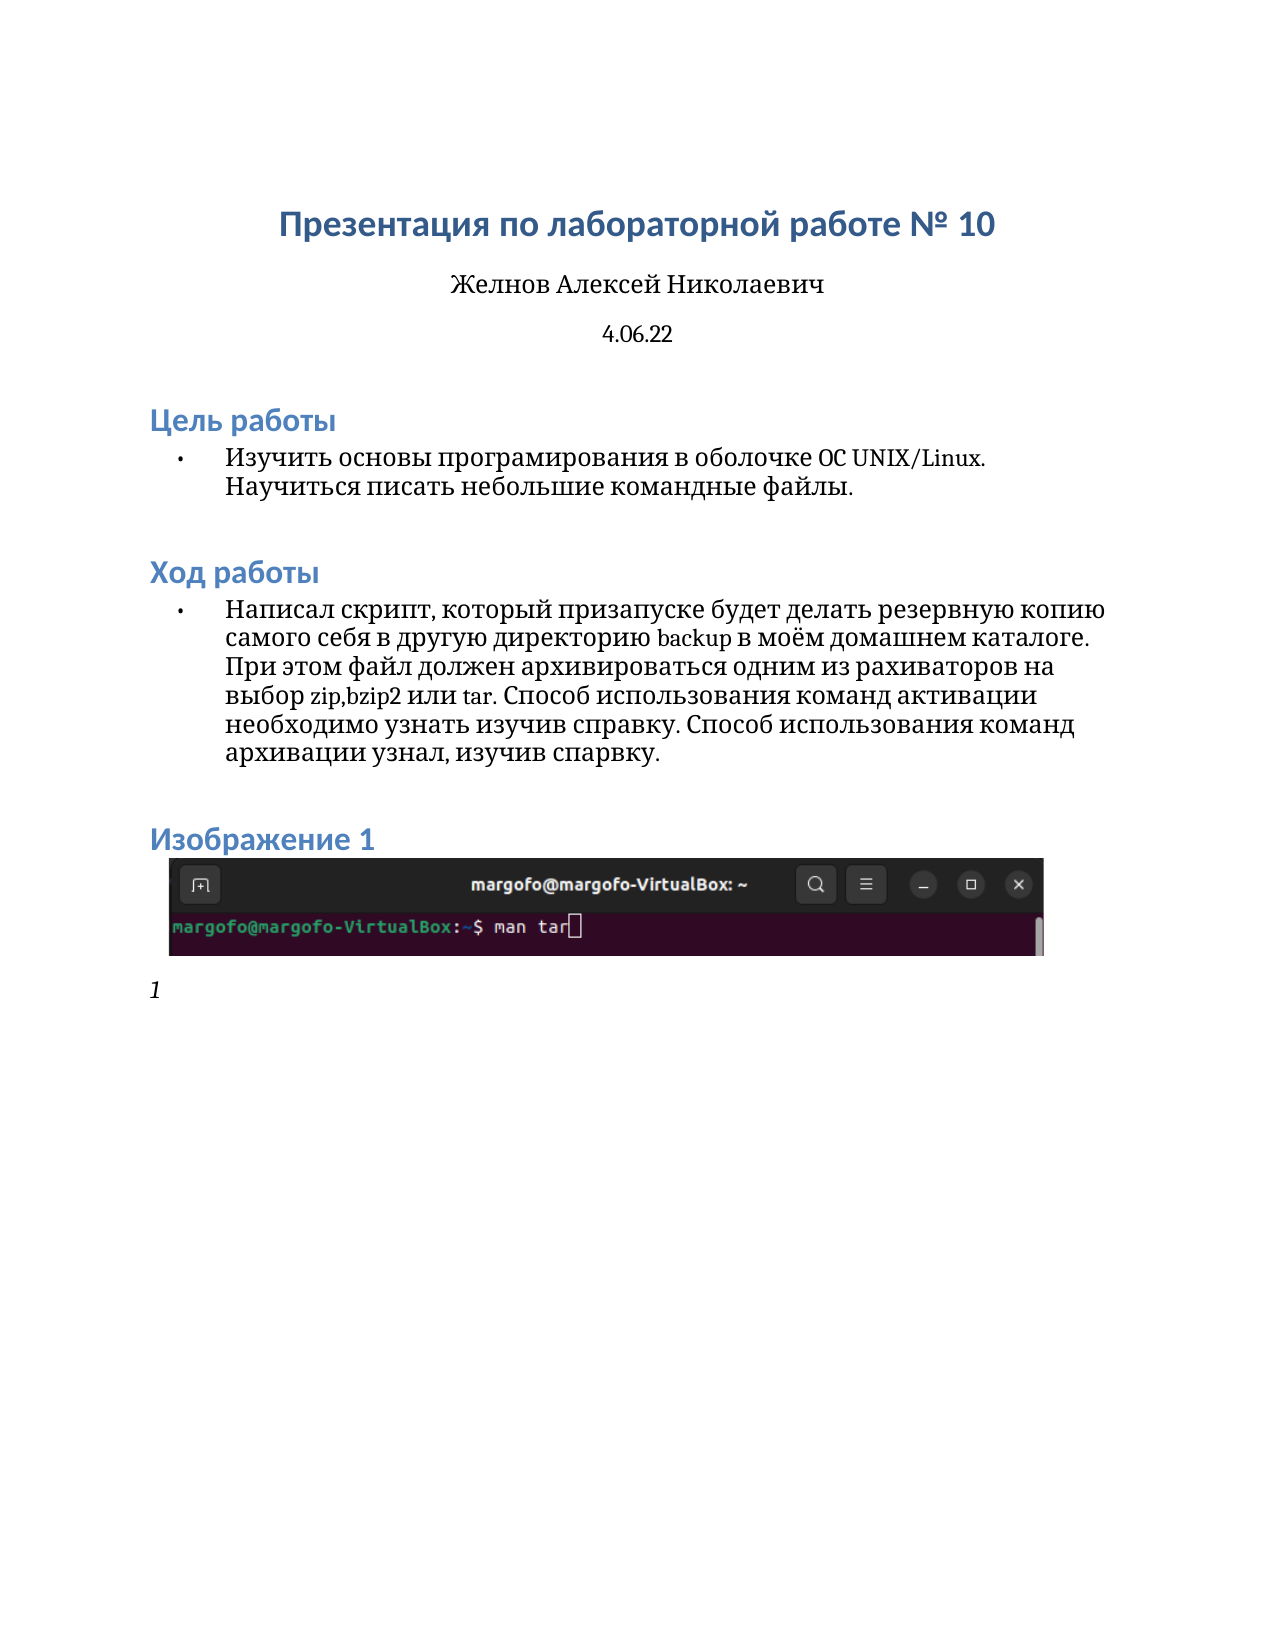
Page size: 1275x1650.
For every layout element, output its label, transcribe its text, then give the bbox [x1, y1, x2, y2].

subtitle Ход работы [150, 551, 1125, 592]
subtitle Изображение 1 [150, 818, 1125, 859]
title Презентация по лабораторной работе № 10 [150, 200, 1125, 246]
text 4.06.22 [150, 320, 1125, 349]
picture [168, 858, 1044, 956]
list Написал скрипт, который призапуске будет делать резервную копию самого себя в другую директорию backup в моём домашнем каталоге. При этом файл должен архивироваться одним из рахиваторов на выбор zip,bzip2 или tar. Способ использования команд активации необходимо узнать изучив справку. Способ использования команд архивации узнал, изучив спарвку. [175, 596, 1125, 768]
list Изучить основы програмирования в оболочке OC UNIX/Linux. Научиться писать небольшие командные файлы. [175, 444, 1125, 501]
text 1 [150, 976, 1125, 1005]
text Желнов Алексей Николаевич [150, 271, 1125, 299]
subtitle Цель работы [150, 399, 1125, 440]
